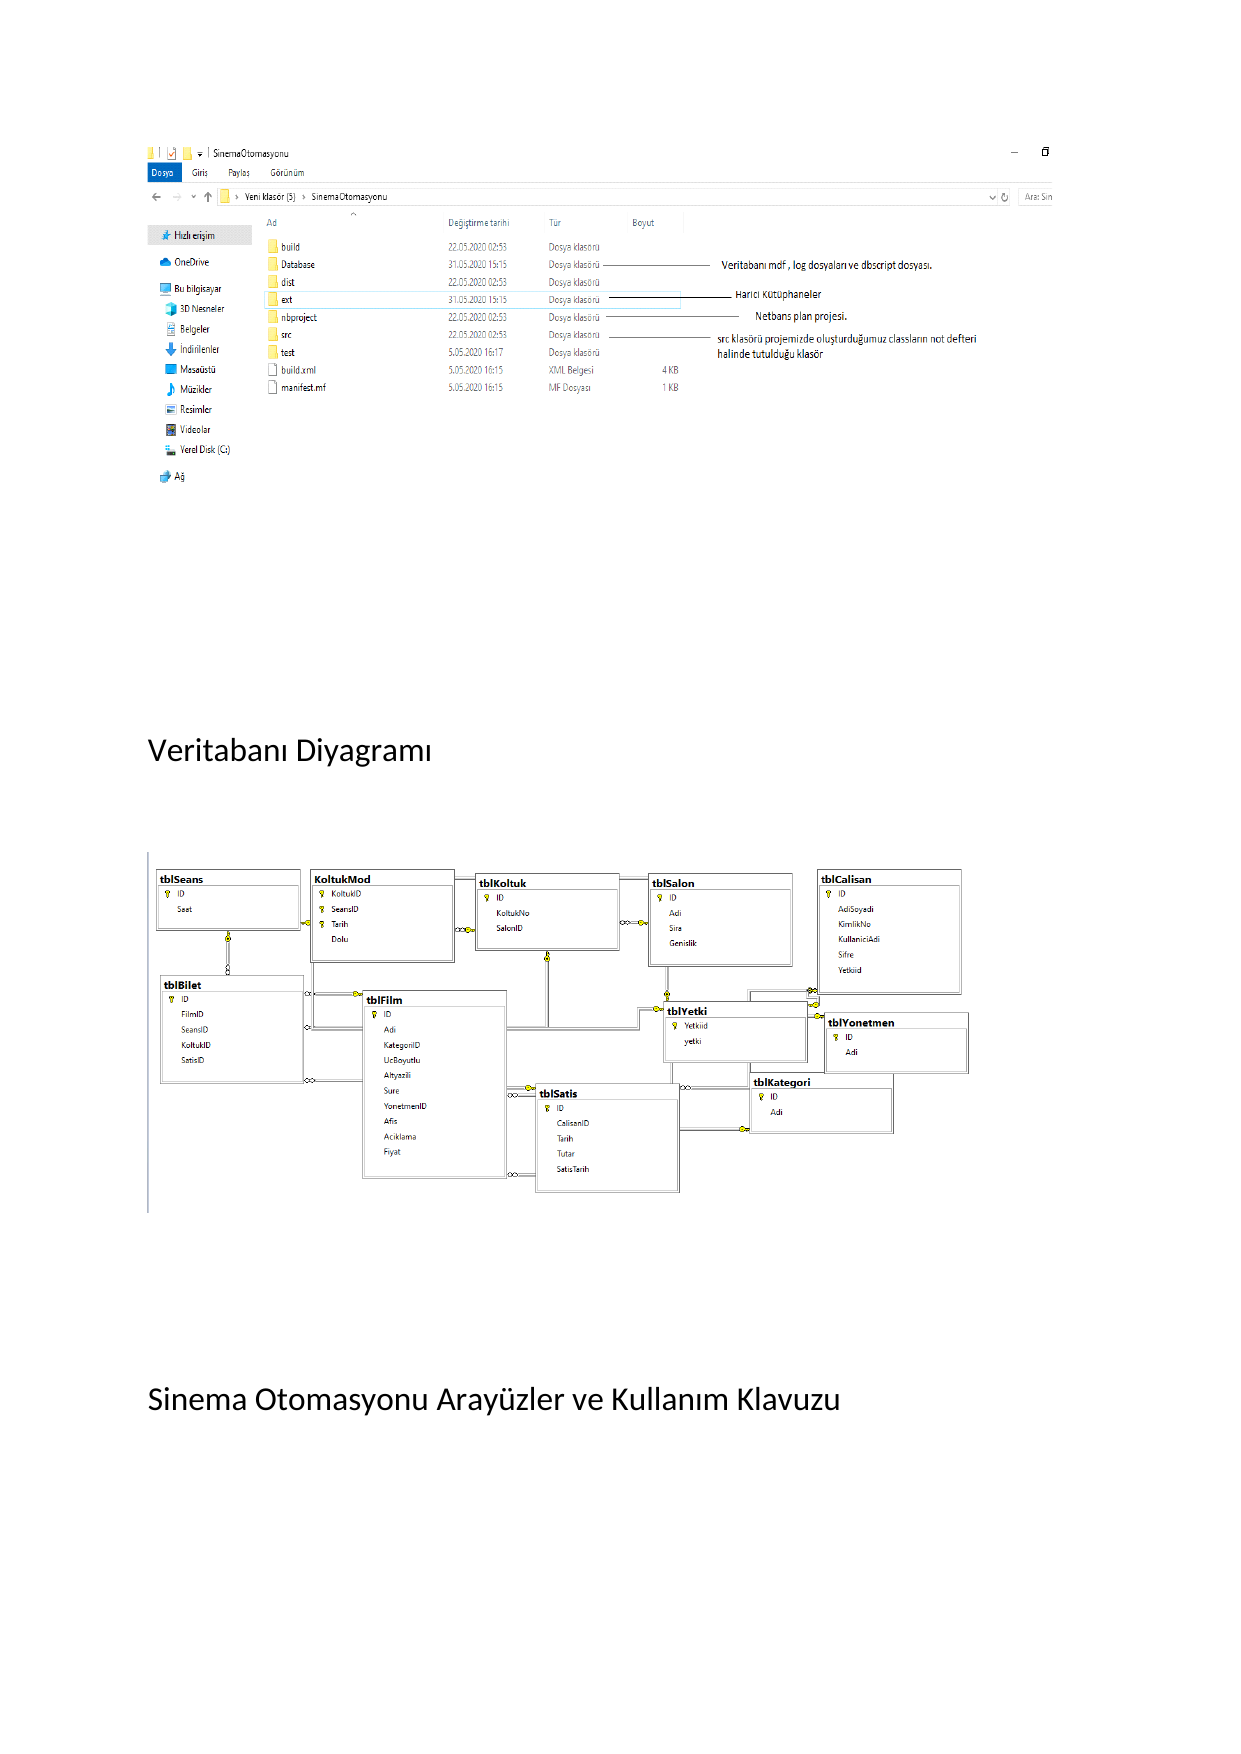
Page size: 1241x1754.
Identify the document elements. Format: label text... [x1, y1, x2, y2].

picture [147, 852, 979, 1213]
picture [147, 147, 1053, 626]
text Veritabanı Diyagramı [148, 729, 1093, 770]
text Sinema Otomasyonu Arayüzler ve Kullanım Klavuzu [148, 1378, 1093, 1418]
